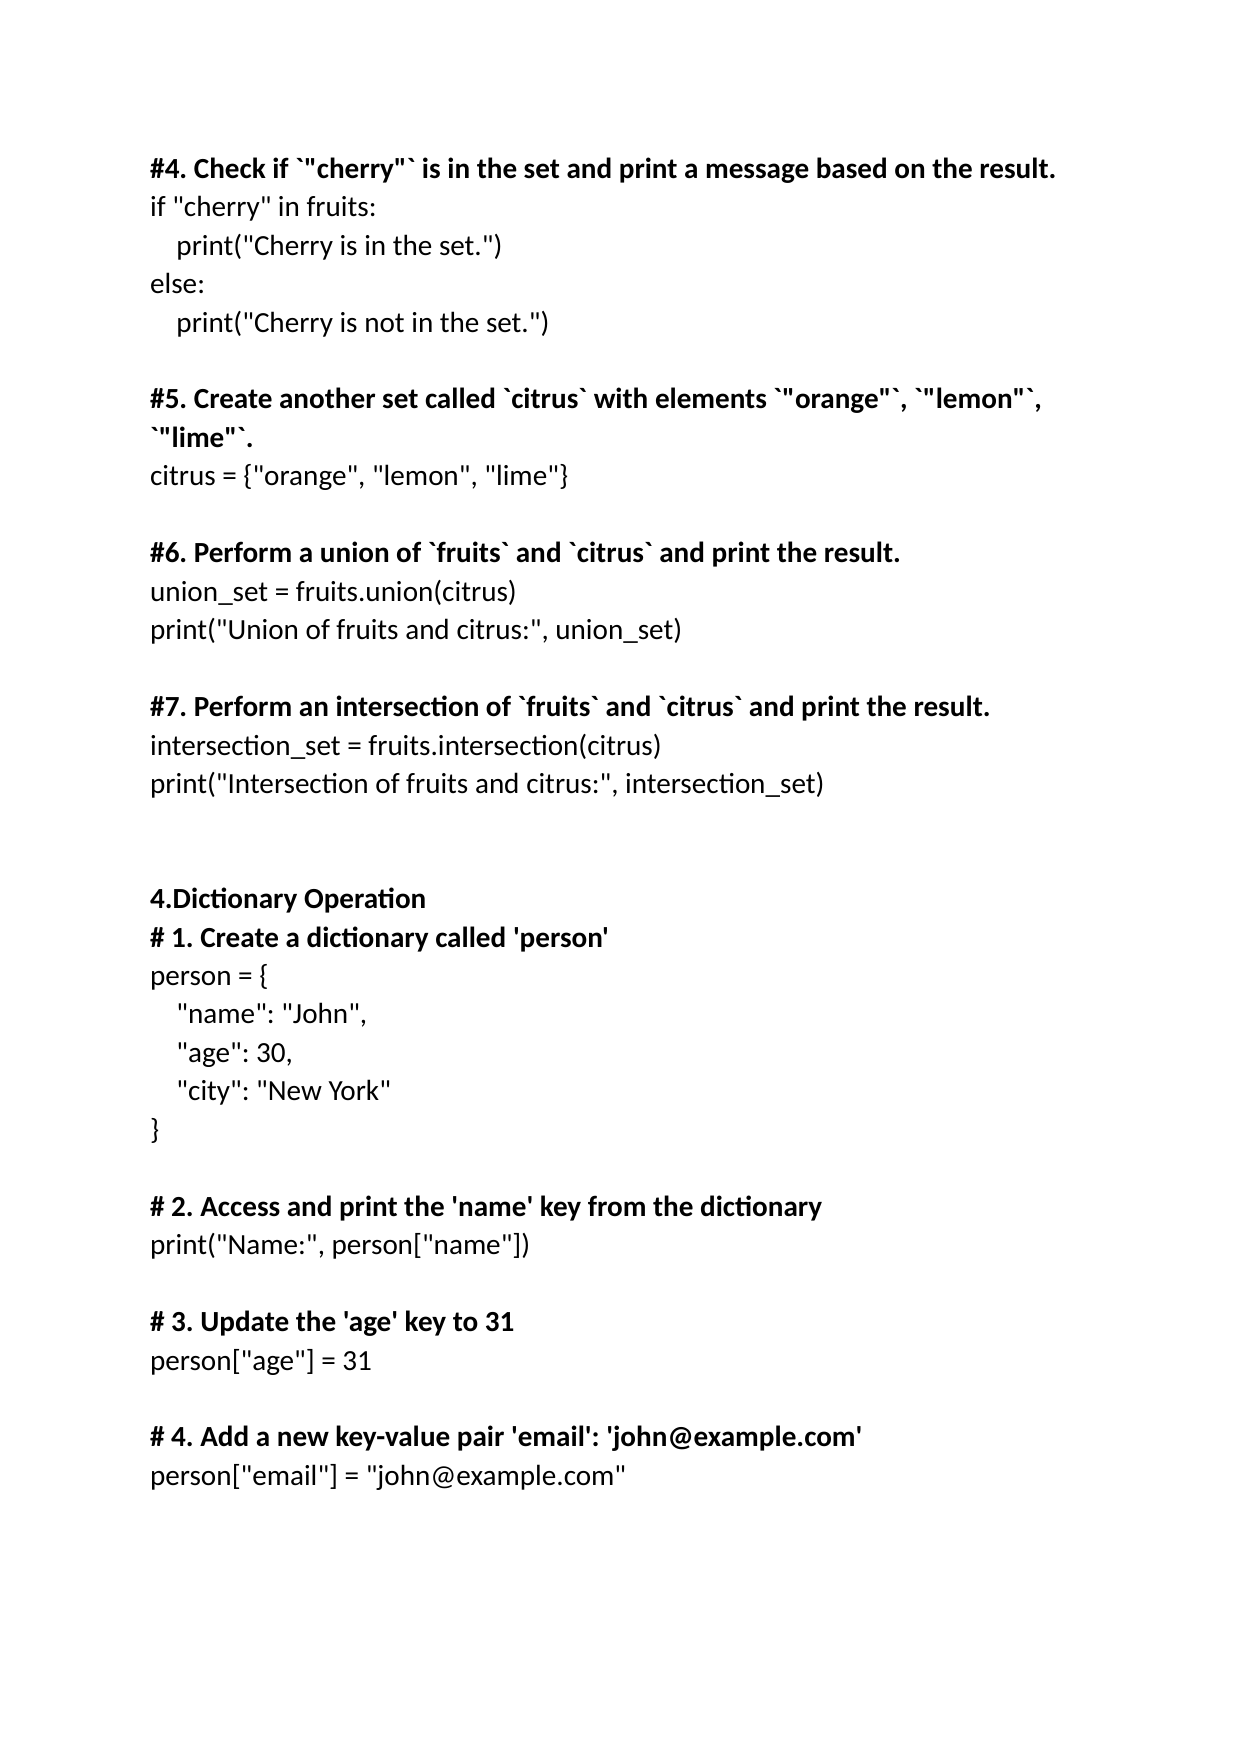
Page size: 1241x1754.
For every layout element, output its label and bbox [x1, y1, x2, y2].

text [150, 150, 1090, 1561]
